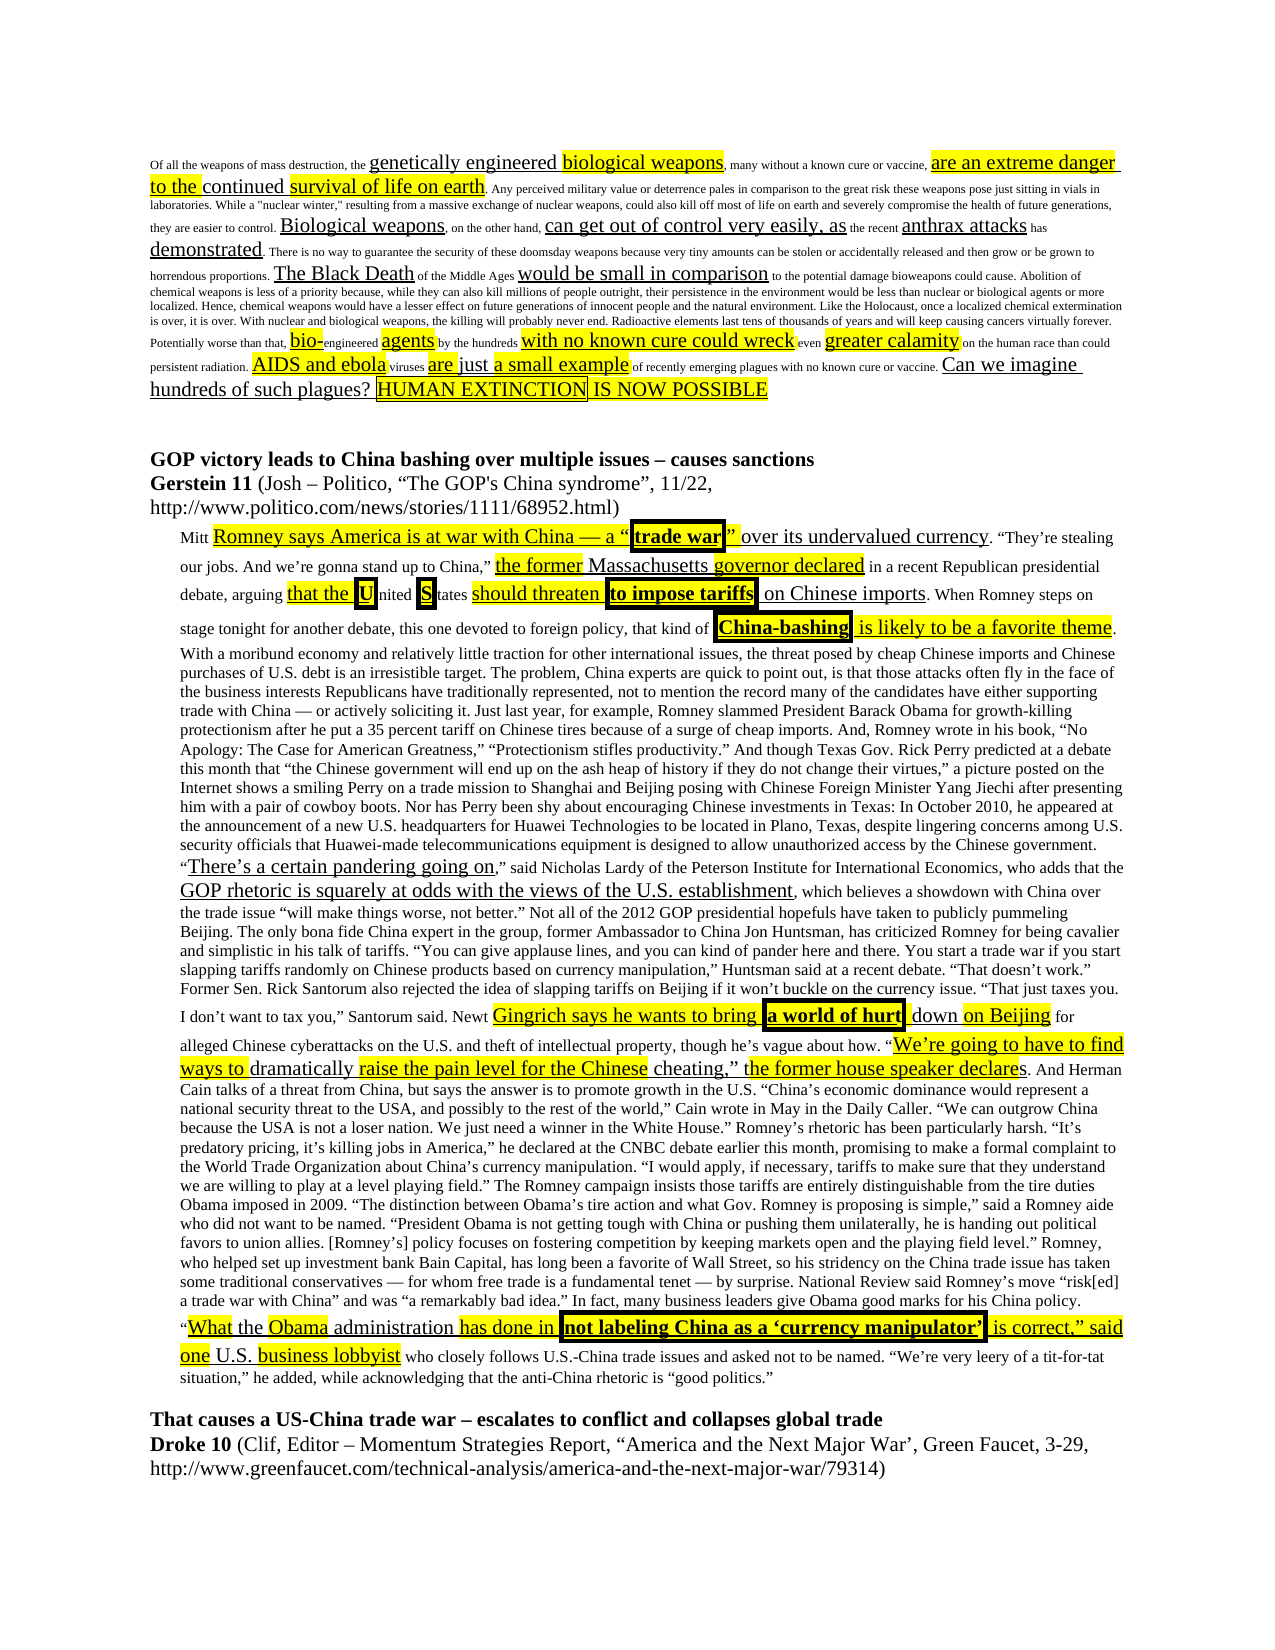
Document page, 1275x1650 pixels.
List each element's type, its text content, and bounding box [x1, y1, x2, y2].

text Of all the weapons of mass destruction, the genetically engineered biological weapons, many without a known cure or vaccine, are an extreme danger to the continued survival of life on earth. Any perceived military value or deterrence pales in comparison to the great risk these weapons pose just sitting in vials in laboratories. While a "nuclear winter," resulting from a massive exchange of nuclear weapons, could also kill off most of life on earth and severely compromise the health of future generations, they are easier to control. Biological weapons, on the other hand, can get out of control very easily, as the recent anthrax attacks has demonstrated. There is no way to guarantee the security of these doomsday weapons because very tiny amounts can be stolen or accidentally released and then grow or be grown to horrendous proportions. The Black Death of the Middle Ages would be small in comparison to the potential damage bioweapons could cause. Abolition of chemical weapons is less of a priority because, while they can also kill millions of people outright, their persistence in the environment would be less than nuclear or biological agents or more localized. Hence, chemical weapons would have a lesser effect on future generations of innocent people and the natural environment. Like the Holocaust, once a localized chemical extermination is over, it is over. With nuclear and biological weapons, the killing will probably never end. Radioactive elements last tens of thousands of years and will keep causing cancers virtually forever. Potentially worse than that, bio-engineered agents by the hundreds with no known cure could wreck even greater calamity on the human race than could persistent radiation. AIDS and ebola viruses are just a small example of recently emerging plagues with no known cure or vaccine. Can we imagine hundreds of such plagues? HUMAN EXTINCTION IS NOW POSSIBLE [150, 150, 1125, 402]
text Mitt Romney says America is at war with China — a “trade war” over its undervalued currency. “They’re stealing our jobs. And we’re gonna stand up to China,” the former Massachusetts governor declared in a recent Republican presidential debate, arguing that the United States should threaten to impose tariffs on Chinese imports. When Romney steps on stage tonight for another debate, this one devoted to foreign policy, that kind of China-bashing is likely to be a favorite theme. With a moribund economy and relatively little traction for other international issues, the threat posed by cheap Chinese imports and Chinese purchases of U.S. debt is an irresistible target. The problem, China experts are quick to point out, is that those attacks often fly in the face of the business interests Republicans have traditionally represented, not to mention the record many of the candidates have either supporting trade with China — or actively soliciting it. Just last year, for example, Romney slammed President Barack Obama for growth-killing protectionism after he put a 35 percent tariff on Chinese tires because of a surge of cheap imports. And, Romney wrote in his book, “No Apology: The Case for American Greatness,” “Protectionism stifles productivity.” And though Texas Gov. Rick Perry predicted at a debate this month that “the Chinese government will end up on the ash heap of history if they do not change their virtues,” a picture posted on the Internet shows a smiling Perry on a trade mission to Shanghai and Beijing posing with Chinese Foreign Minister Yang Jiechi after presenting him with a pair of cowboy boots. Nor has Perry been shy about encouraging Chinese investments in Texas: In October 2010, he appeared at the announcement of a new U.S. headquarters for Huawei Technologies to be located in Plano, Texas, despite lingering concerns among U.S. security officials that Huawei-made telecommunications equipment is designed to allow unauthorized access by the Chinese government. “There’s a certain pandering going on,” said Nicholas Lardy of the Peterson Institute for International Economics, who adds that the GOP rhetoric is squarely at odds with the views of the U.S. establishment, which believes a showdown with China over the trade issue “will make things worse, not better.” Not all of the 2012 GOP presidential hopefuls have taken to publicly pummeling Beijing. The only bona fide China expert in the group, former Ambassador to China Jon Huntsman, has criticized Romney for being cavalier and simplistic in his talk of tariffs. “You can give applause lines, and you can kind of pander here and there. You start a trade war if you start slapping tariffs randomly on Chinese products based on currency manipulation,” Huntsman said at a recent debate. “That doesn’t work.” Former Sen. Rick Santorum also rejected the idea of slapping tariffs on Beijing if it won’t buckle on the currency issue. “That just taxes you. I don’t want to tax you,” Santorum said. Newt Gingrich says he wants to bring a world of hurt down on Beijing for alleged Chinese cyberattacks on the U.S. and theft of intellectual property, though he’s vague about how. “We’re going to have to find ways to dramatically raise the pain level for the Chinese cheating,” the former house speaker declares. And Herman Cain talks of a threat from China, but says the answer is to promote growth in the U.S. “China’s economic dominance would represent a national security threat to the USA, and possibly to the rest of the world,” Cain wrote in May in the Daily Caller. “We can outgrow China because the USA is not a loser nation. We just need a winner in the White House.” Romney’s rhetoric has been particularly harsh. “It’s predatory pricing, it’s killing jobs in America,” he declared at the CNBC debate earlier this month, promising to make a formal complaint to the World Trade Organization about China’s currency manipulation. “I would apply, if necessary, tariffs to make sure that they understand we are willing to play at a level playing field.” The Romney campaign insists those tariffs are entirely distinguishable from the tire duties Obama imposed in 2009. “The distinction between Obama’s tire action and what Gov. Romney is proposing is simple,” said a Romney aide who did not want to be named. “President Obama is not getting tough with China or pushing them unilaterally, he is handing out political favors to union allies. [Romney’s] policy focuses on fostering competition by keeping markets open and the playing field level.” Romney, who helped set up investment bank Bain Capital, has long been a favorite of Wall Street, so his stridency on the China trade issue has taken some traditional conservatives — for whom free trade is a fundamental tenet — by surprise. National Review said Romney’s move “risk[ed] a trade war with China” and was “a remarkably bad idea.” In fact, many business leaders give Obama good marks for his China policy. “What the Obama administration has done in not labeling China as a ‘currency manipulator’ is correct,” said one U.S. business lobbyist who closely follows U.S.-China trade issues and asked not to be named. “We’re very leery of a tit-for-tat situation,” he added, while acknowledging that the anti-China rhetoric is “good politics.” [180, 519, 1125, 1387]
text Gerstein 11 (Josh – Politico, “The GOP's China syndrome”, 11/22, http://www.politico.com/news/stories/1111/68952.html) [150, 471, 1125, 519]
text Droke 10 (Clif, Editor – Momentum Strategies Report, “America and the Next Major War’, Green Faucet, 3-29, http://www.greenfaucet.com/technical-analysis/america-and-the-next-major-war/79314) [150, 1431, 1125, 1479]
subtitle That causes a US-China trade war – escalates to conflict and collapses global trade [150, 1407, 1125, 1431]
subtitle GOP victory leads to China bashing over multiple issues – causes sanctions [150, 447, 1125, 471]
